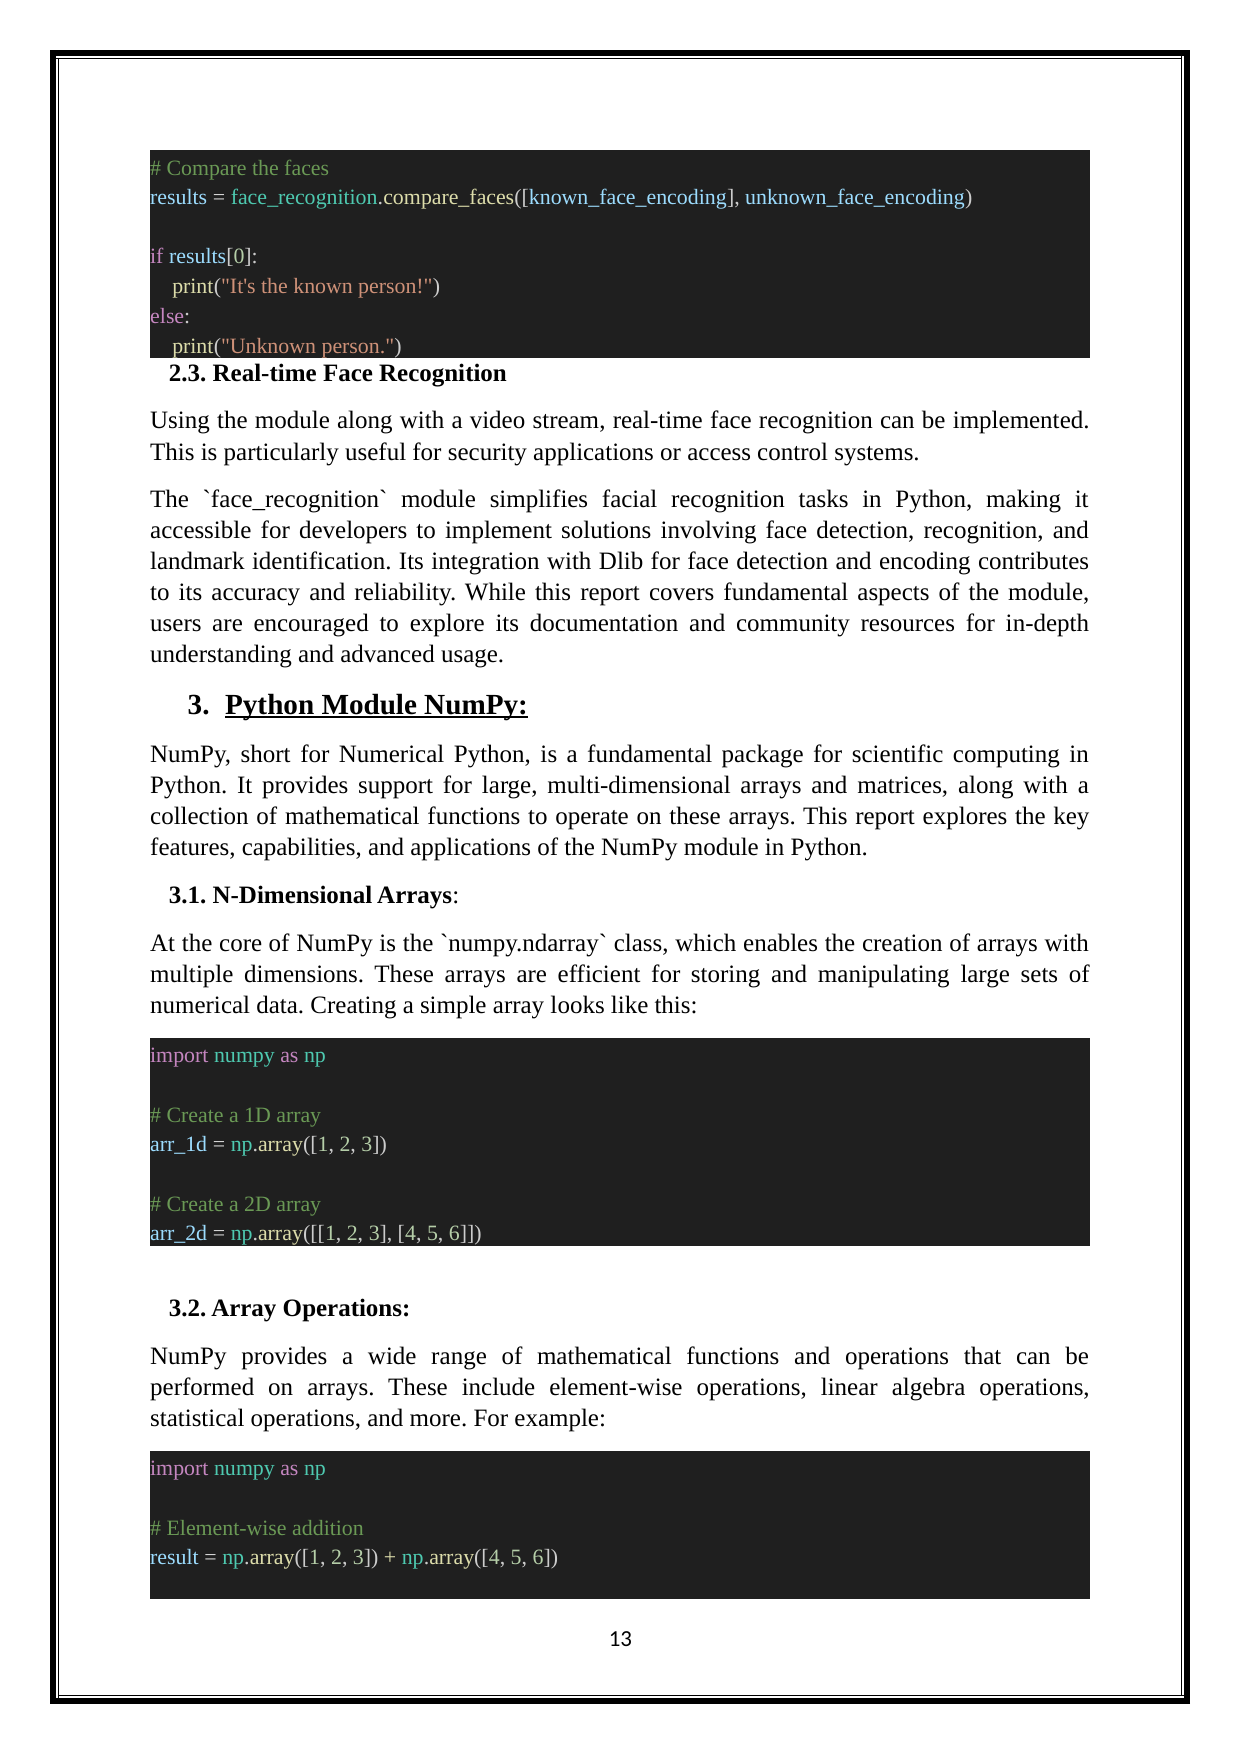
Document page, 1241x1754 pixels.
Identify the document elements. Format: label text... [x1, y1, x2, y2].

text NumPy, short for Numerical Python, is a fundamental package for scientific computing in Python. It provides support for large, multi-dimensional arrays and matrices, along with a collection of mathematical functions to operate on these arrays. This report explores the key features, capabilities, and applications of the NumPy module in Python. [150, 739, 1090, 861]
text # Compare the faces [150, 150, 1090, 180]
text # Create a 2D array [150, 1186, 1090, 1216]
text Using the module along with a video stream, real-time face recognition can be implemented. This is particularly useful for security applications or access control systems. [150, 406, 1090, 465]
text if results[0]: [150, 239, 1090, 269]
text print("Unknown person.") [150, 328, 1090, 358]
text # Element-wise addition [150, 1510, 1090, 1540]
text 2.3. Real-time Face Recognition [150, 358, 1090, 387]
text result = np.array([1, 2, 3]) + np.array([4, 5, 6]) [150, 1540, 1090, 1569]
text NumPy provides a wide range of mathematical functions and operations that can be performed on arrays. These include element-wise operations, linear algebra operations, statistical operations, and more. For example: [150, 1341, 1090, 1432]
text import numpy as np [150, 1451, 1090, 1480]
text # Create a 1D array [150, 1097, 1090, 1127]
text print("It's the known person!") [150, 269, 1090, 298]
text arr_1d = np.array([1, 2, 3]) [150, 1127, 1090, 1156]
text 3.2. Array Operations: [150, 1293, 1090, 1322]
text else: [150, 298, 1090, 328]
text results = face_recognition.compare_faces([known_face_encoding], unknown_face_encoding) [150, 180, 1090, 209]
text import numpy as np [150, 1038, 1090, 1067]
list Python Module NumPy: [187, 687, 1090, 721]
text The `face_recognition` module simplifies facial recognition tasks in Python, making it accessible for developers to implement solutions involving face detection, recognition, and landmark identification. Its integration with Dlib for face detection and encoding contributes to its accuracy and reliability. While this report covers fundamental aspects of the module, users are encouraged to explore its documentation and community resources for in-depth understanding and advanced usage. [150, 484, 1090, 668]
text arr_2d = np.array([[1, 2, 3], [4, 5, 6]]) [150, 1216, 1090, 1246]
text At the core of NumPy is the `numpy.ndarray` class, which enables the creation of arrays with multiple dimensions. These arrays are efficient for storing and manipulating large sets of numerical data. Creating a simple array looks like this: [150, 928, 1090, 1019]
text 3.1. N-Dimensional Arrays: [150, 880, 1090, 909]
